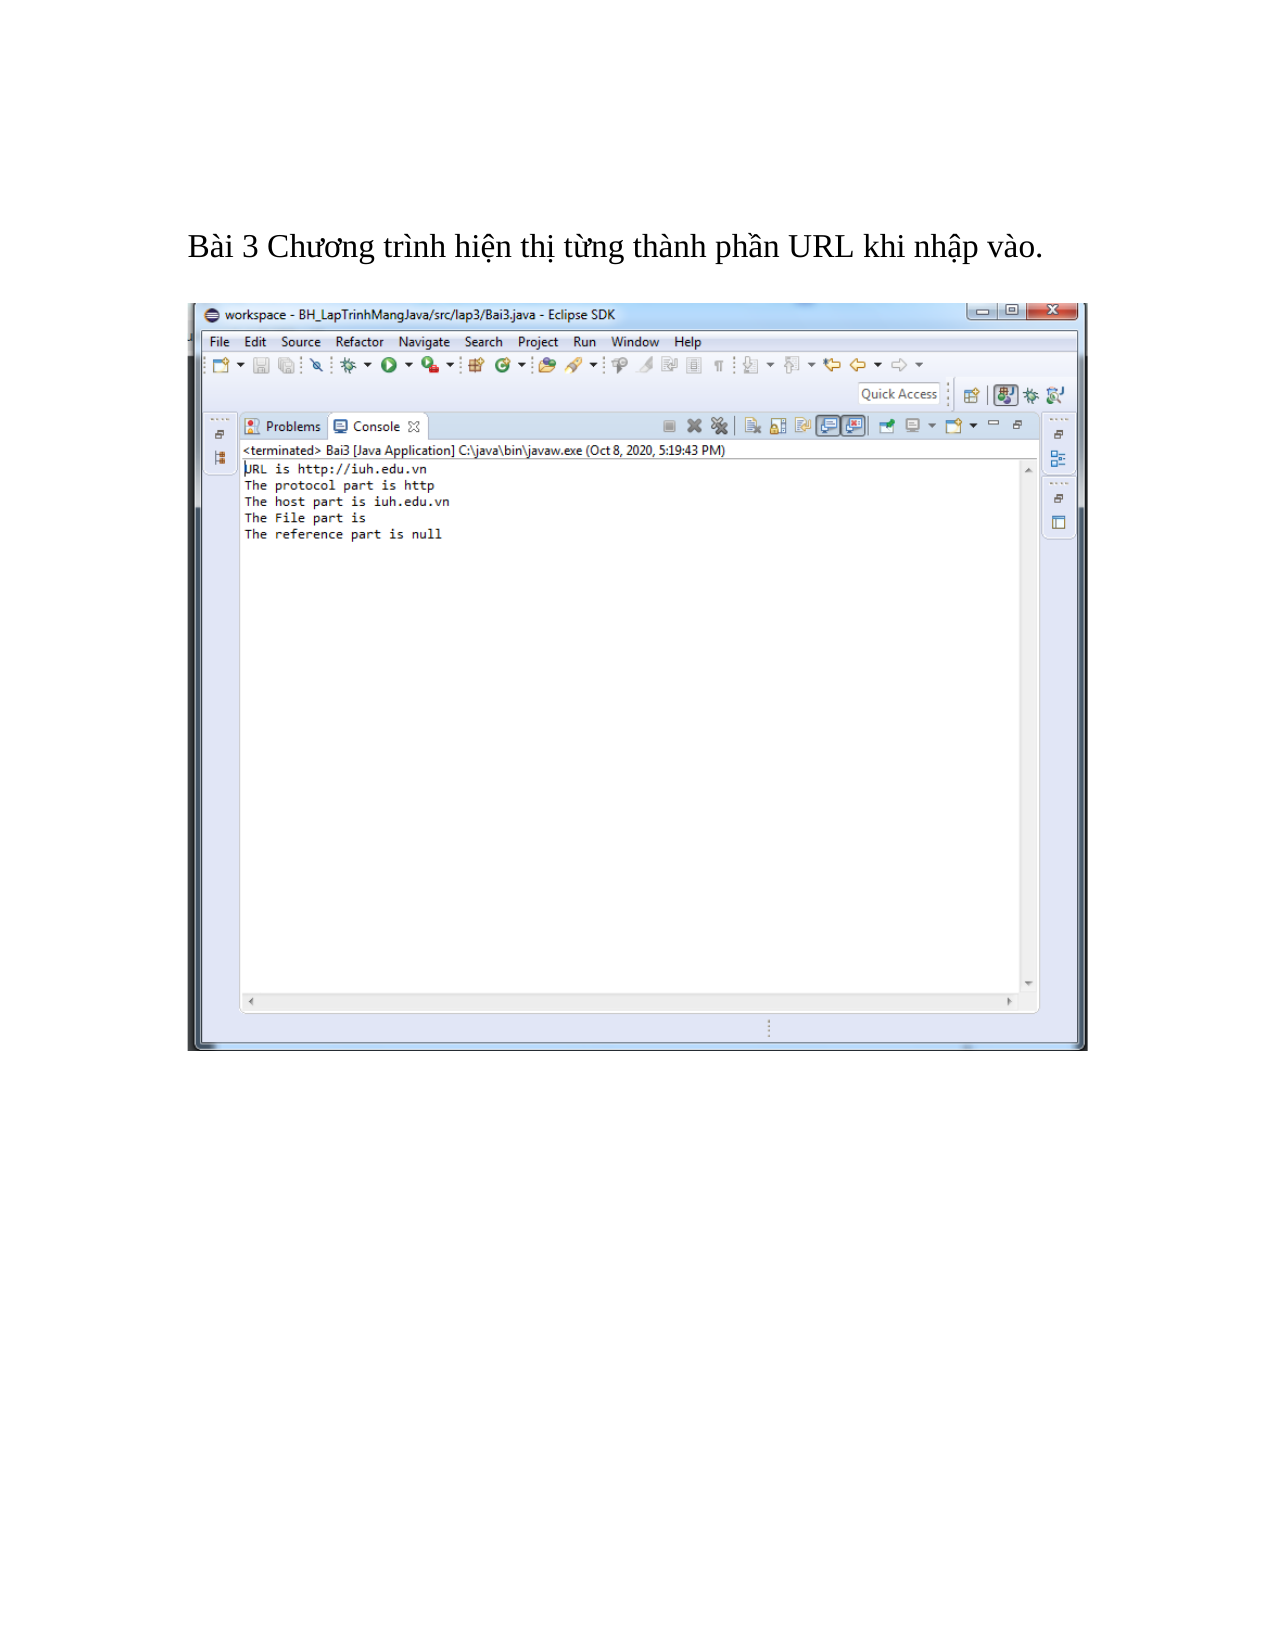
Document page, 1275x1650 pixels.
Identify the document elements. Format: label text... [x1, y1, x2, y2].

picture [187, 303, 1088, 1051]
text Bài 3 Chương trình hiện thị từng thành phần URL khi nhập vào. [187, 227, 1087, 265]
